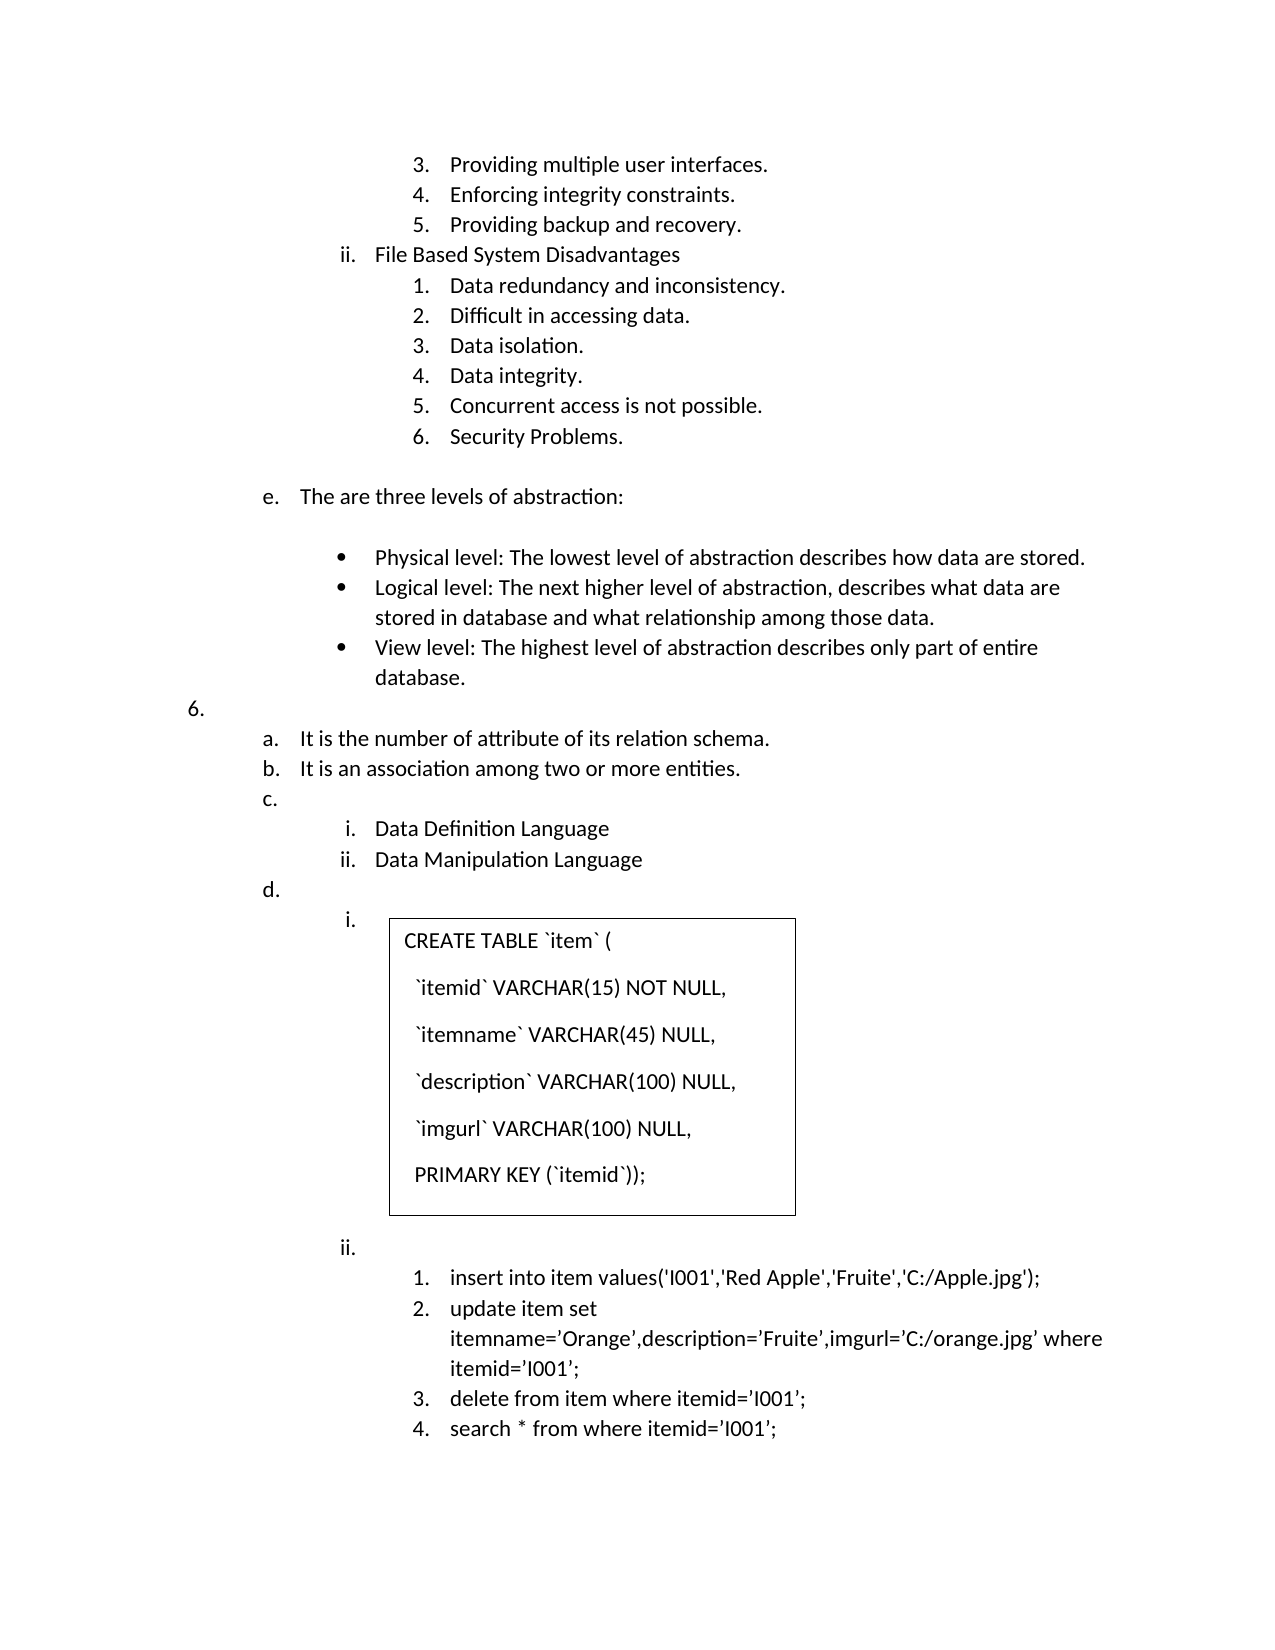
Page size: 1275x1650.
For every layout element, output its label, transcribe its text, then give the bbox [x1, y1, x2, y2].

list insert into item values('I001','Red Apple','Fruite','C:/Apple.jpg'); [412, 1263, 1125, 1292]
list Data isolation. [412, 331, 1125, 359]
list Difficult in accessing data. [412, 301, 1125, 329]
list View level: The highest level of abstraction describes only part of entire database. [337, 633, 1125, 692]
list Providing multiple user interfaces. [412, 150, 1125, 178]
list Physical level: The lowest level of abstraction describes how data are stored. [337, 543, 1125, 571]
list Data integrity. [412, 361, 1125, 389]
list Concurrent access is not possible. [412, 392, 1125, 420]
list Data Definition Language [356, 814, 1125, 843]
list Security Problems. [412, 422, 1125, 450]
list update item set itemname=’Orange’,description=’Fruite’,imgurl=’C:/orange.jpg’ where itemid=’I001’; [412, 1294, 1125, 1382]
list Logical level: The next higher level of abstraction, describes what data are stored in database and what relationship among those data. [337, 573, 1125, 631]
list Enforcing integrity constraints. [412, 180, 1125, 208]
list The are three levels of abstraction: [262, 482, 1125, 510]
list It is an association among two or more entities. [262, 754, 1125, 782]
list File Based System Disadvantages [356, 241, 1125, 269]
list search * from where itemid=’I001’; [412, 1414, 1125, 1443]
list Providing backup and recovery. [412, 210, 1125, 238]
list It is the number of attribute of its relation schema. [262, 724, 1125, 752]
list delete from item where itemid=’I001’; [412, 1384, 1125, 1412]
list Data Manipulation Language [356, 845, 1125, 873]
list Data redundancy and inconsistency. [412, 271, 1125, 299]
